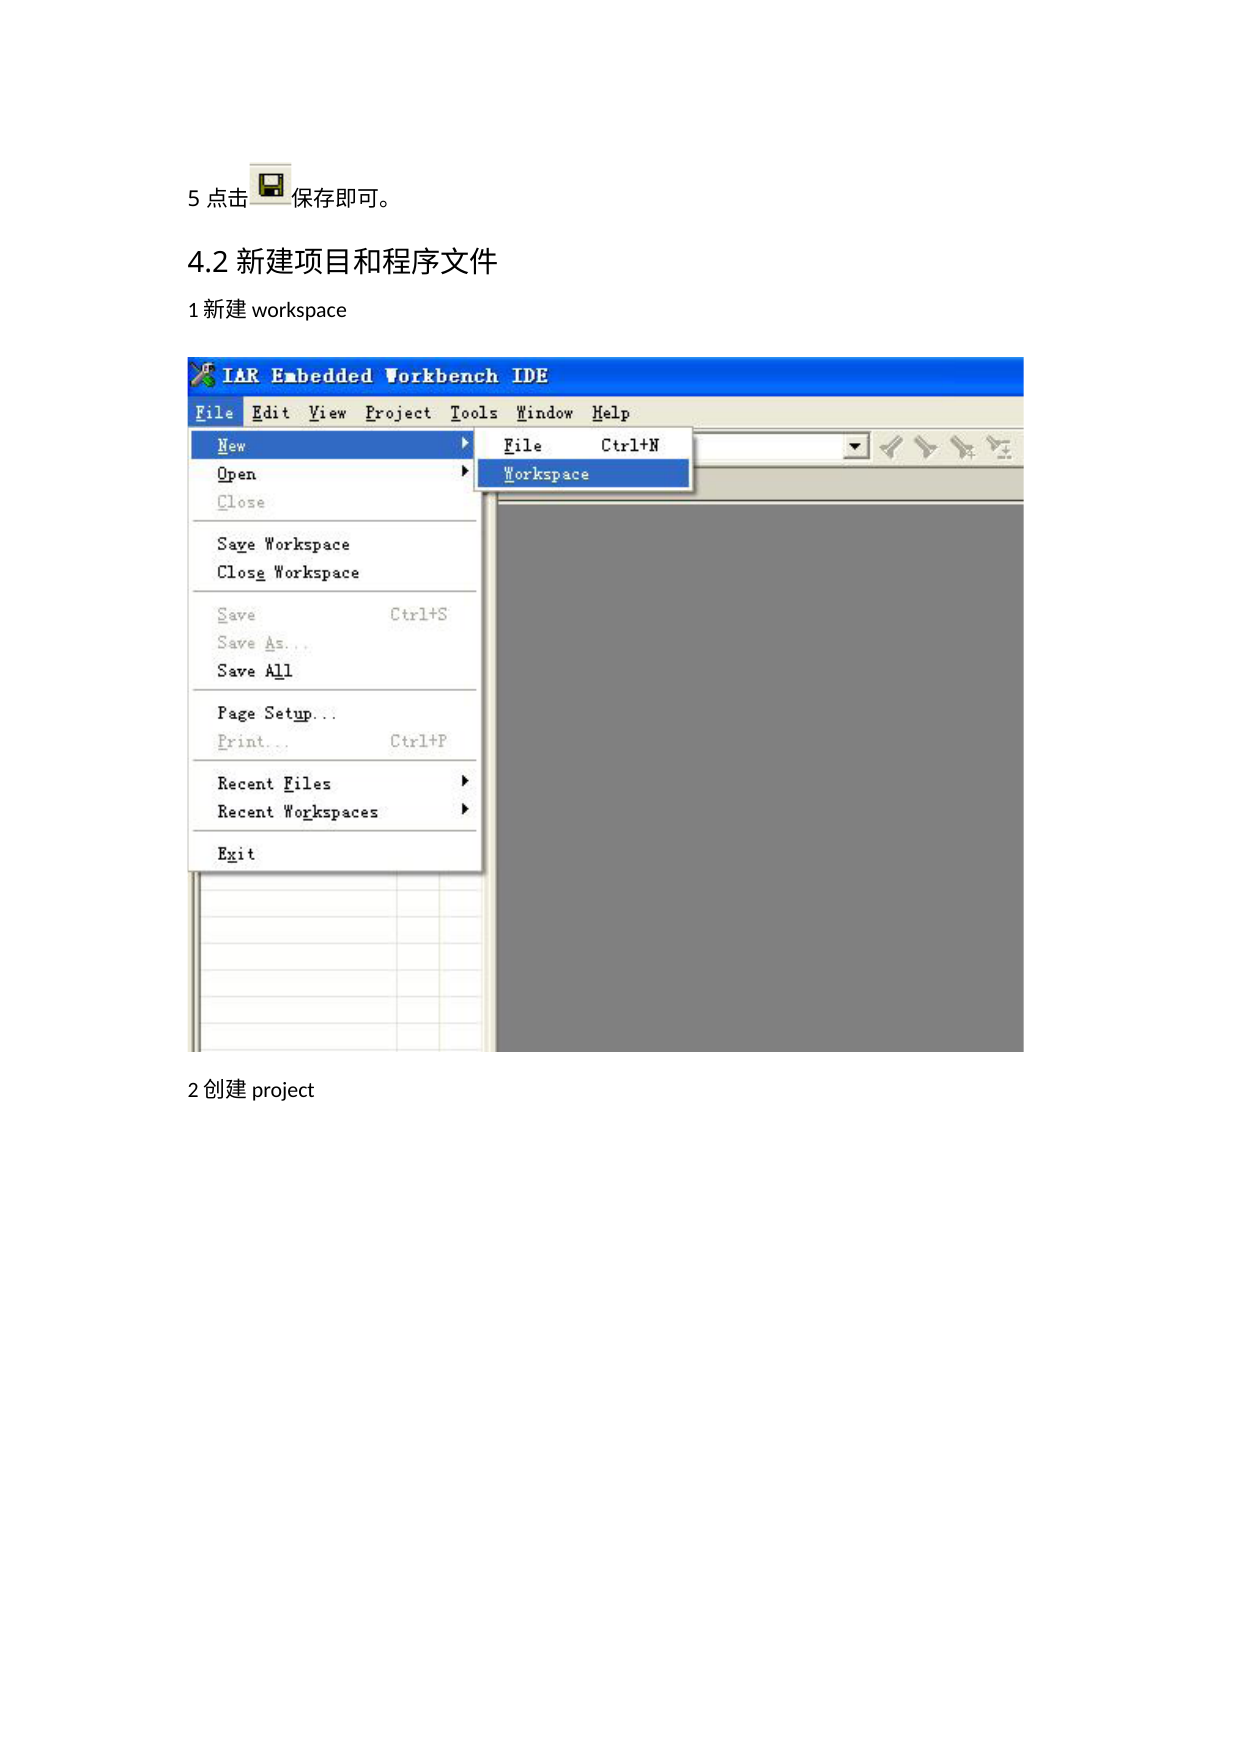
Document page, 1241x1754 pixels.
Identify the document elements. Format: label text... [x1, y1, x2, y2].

text 1 新建workspace [187, 292, 1053, 324]
text 4.2 新建项目和程序文件 [187, 227, 1053, 292]
text 2 创建project [187, 1072, 1053, 1104]
text 5 点击保存即可。 [187, 162, 1053, 227]
